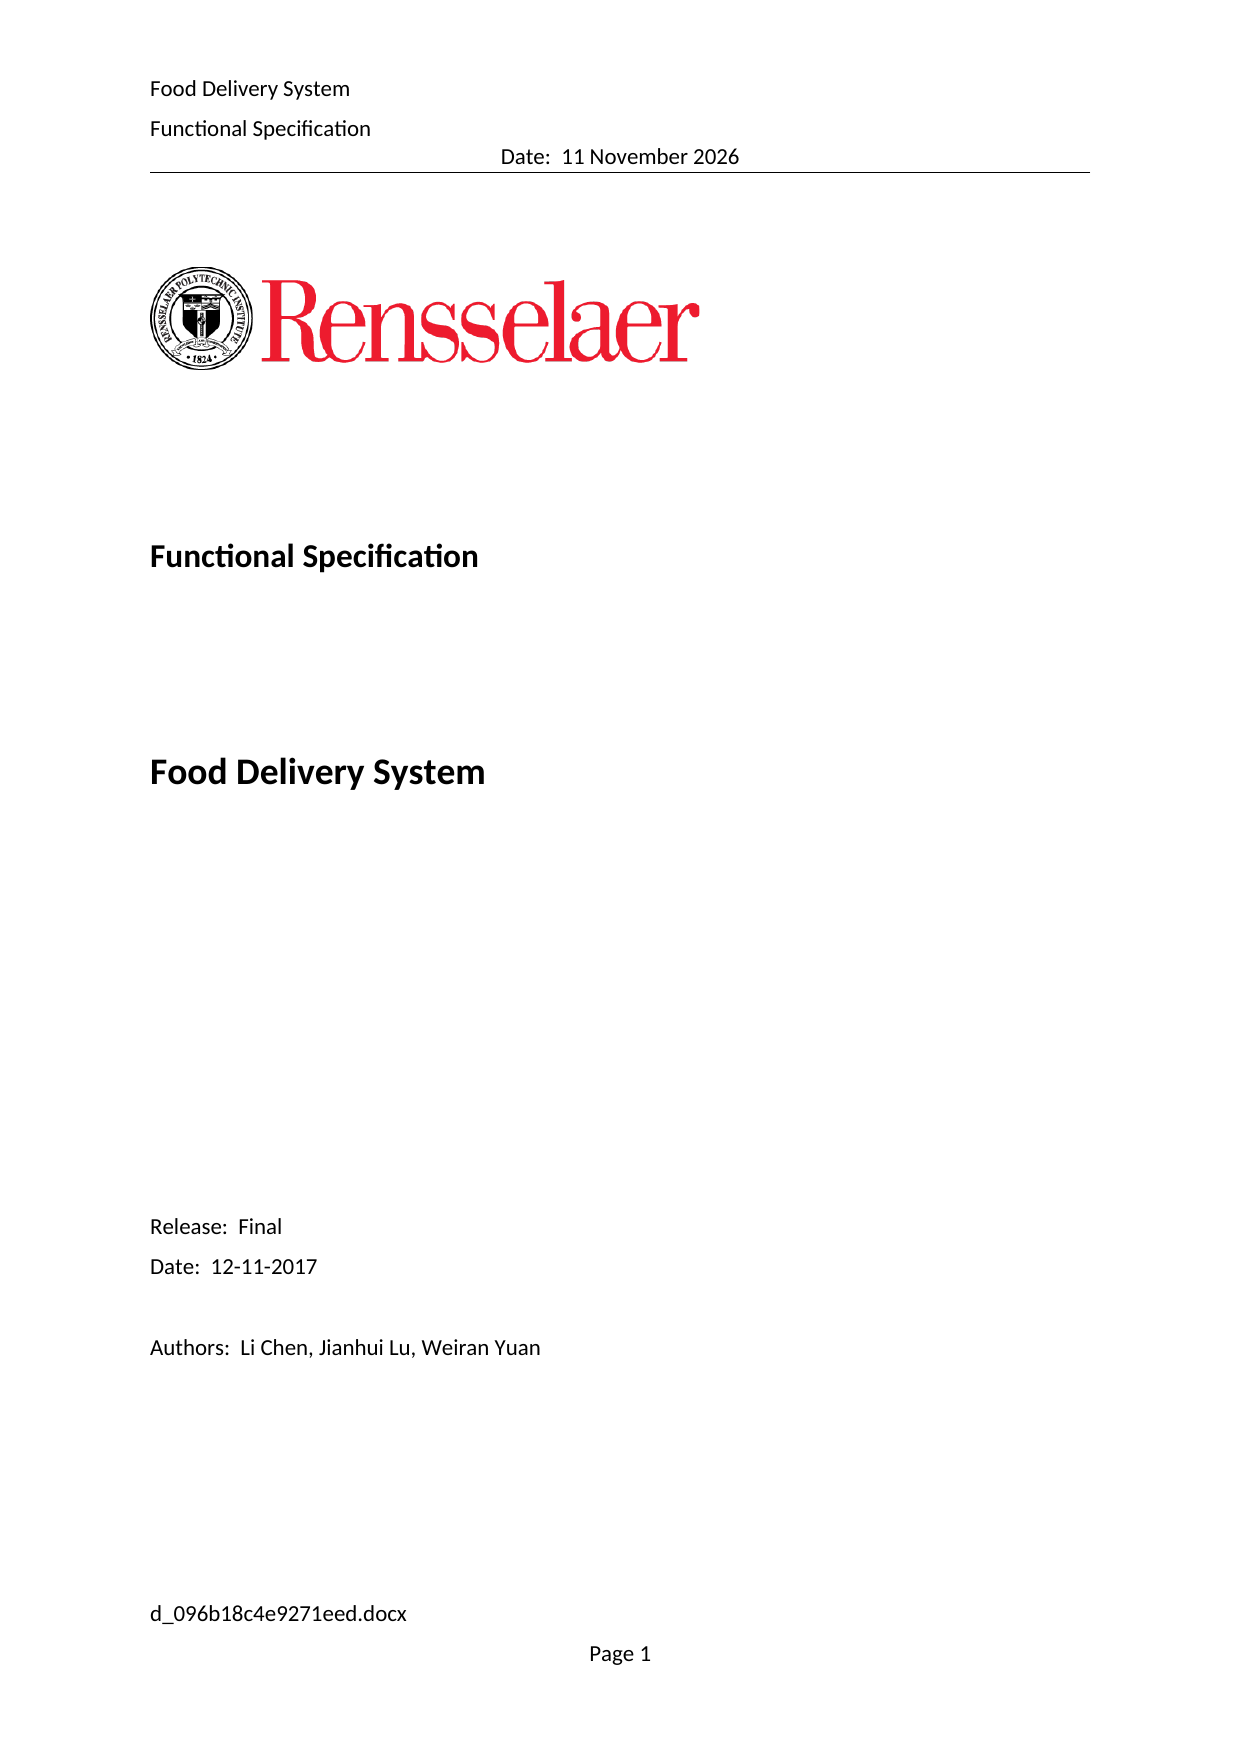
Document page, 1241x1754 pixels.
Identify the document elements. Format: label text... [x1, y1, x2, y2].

text Food Delivery System [150, 748, 1090, 794]
text Release: Final [150, 1212, 1090, 1240]
text Date: 12-11-2017 [150, 1252, 1090, 1280]
text Authors: Li Chen, Jianhui Lu, Weiran Yuan [150, 1333, 1090, 1361]
text Functional Specification [150, 544, 1090, 574]
picture [150, 267, 700, 370]
